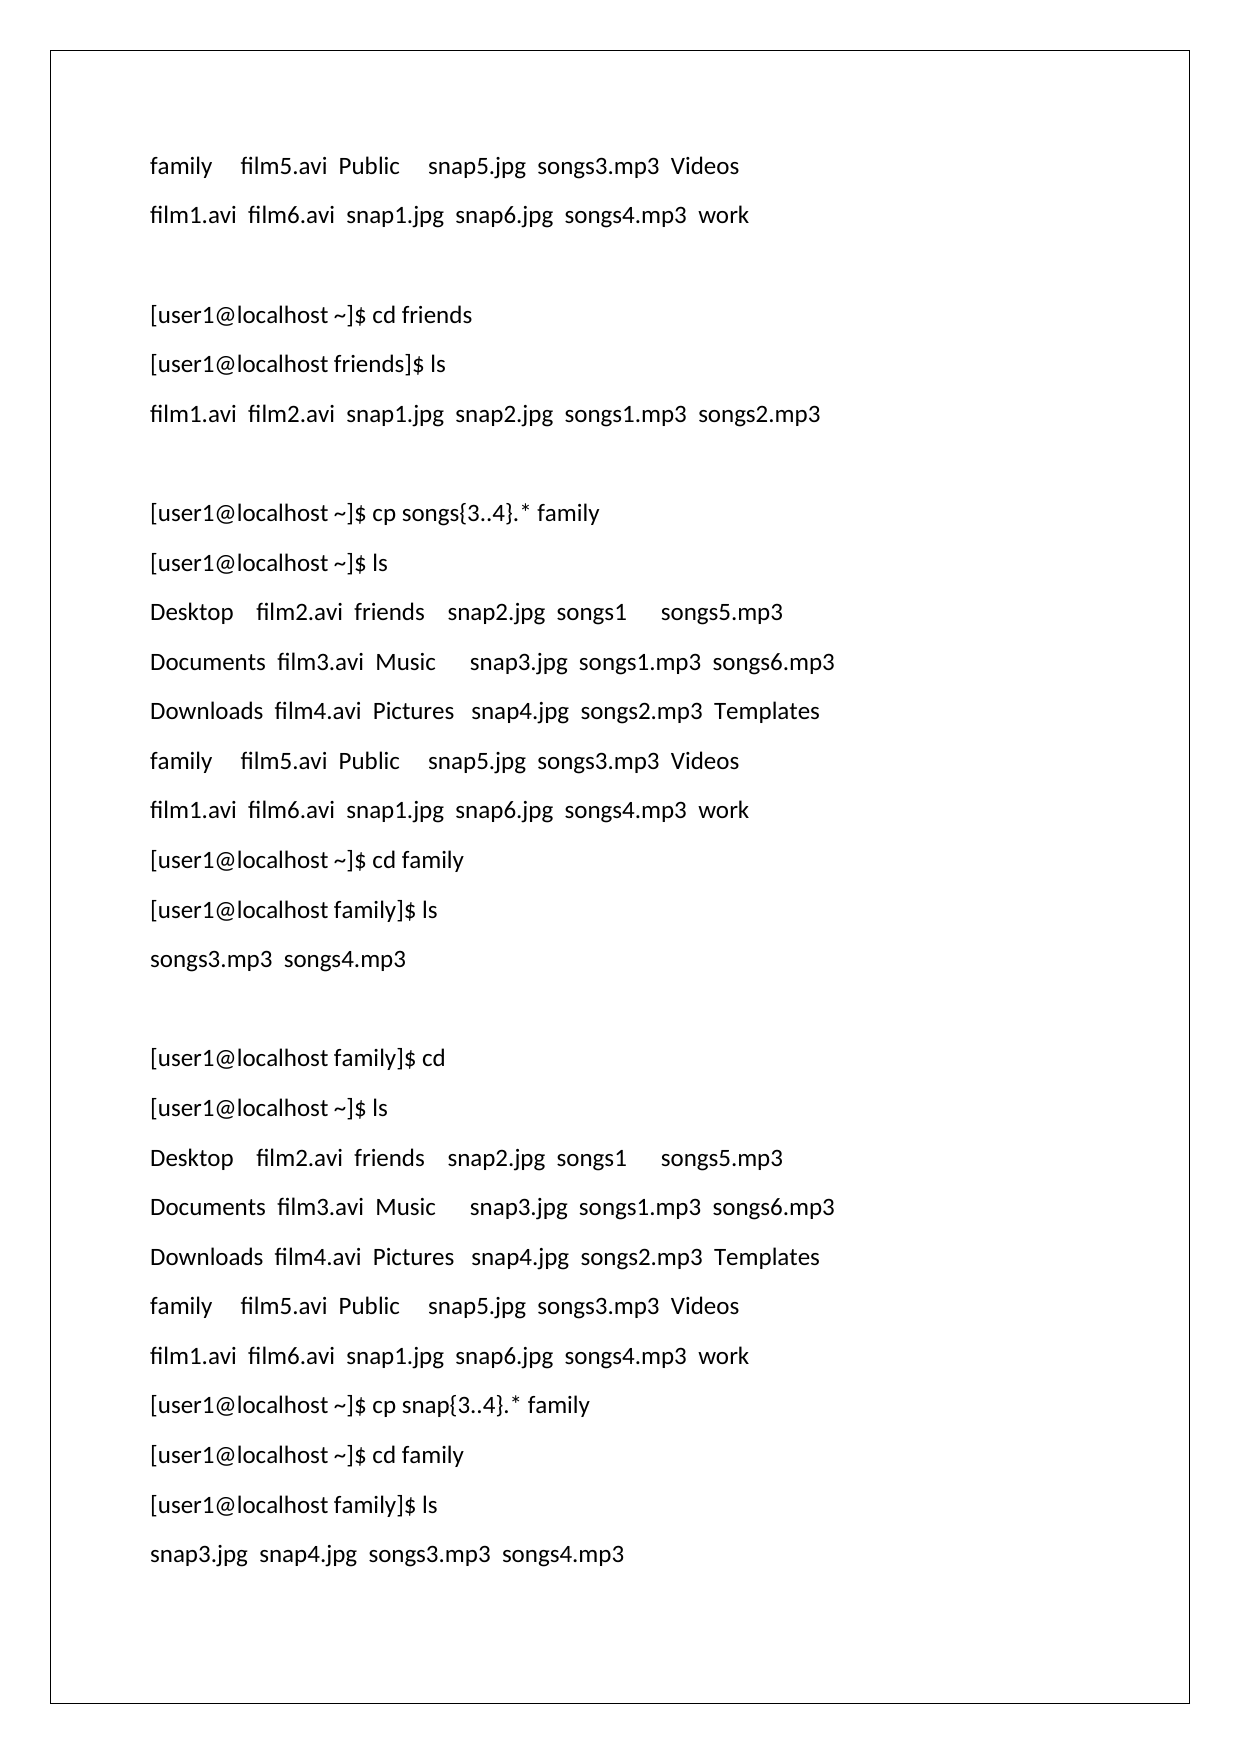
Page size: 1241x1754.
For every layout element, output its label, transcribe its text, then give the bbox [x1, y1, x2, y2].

text [user1@localhost family]$ cd [150, 1042, 1090, 1073]
text film1.avi film6.avi snap1.jpg snap6.jpg songs4.mp3 work [150, 1340, 1090, 1371]
text [user1@localhost ~]$ ls [150, 547, 1090, 577]
text snap3.jpg snap4.jpg songs3.mp3 songs4.mp3 [150, 1538, 1090, 1569]
text Downloads film4.avi Pictures snap4.jpg songs2.mp3 Templates [150, 1241, 1090, 1271]
text film1.avi film2.avi snap1.jpg snap2.jpg songs1.mp3 songs2.mp3 [150, 398, 1090, 428]
text Documents film3.avi Music snap3.jpg songs1.mp3 songs6.mp3 [150, 1191, 1090, 1222]
text [user1@localhost ~]$ cd family [150, 1439, 1090, 1470]
text Downloads film4.avi Pictures snap4.jpg songs2.mp3 Templates [150, 695, 1090, 726]
text Desktop film2.avi friends snap2.jpg songs1 songs5.mp3 [150, 1142, 1090, 1172]
text family film5.avi Public snap5.jpg songs3.mp3 Videos [150, 1290, 1090, 1321]
text Desktop film2.avi friends snap2.jpg songs1 songs5.mp3 [150, 596, 1090, 627]
text [user1@localhost family]$ ls [150, 894, 1090, 924]
text [user1@localhost ~]$ cp snap{3..4}.* family [150, 1389, 1090, 1420]
text [user1@localhost family]$ ls [150, 1489, 1090, 1519]
text Documents film3.avi Music snap3.jpg songs1.mp3 songs6.mp3 [150, 646, 1090, 676]
text [user1@localhost ~]$ cd family [150, 844, 1090, 875]
text film1.avi film6.avi snap1.jpg snap6.jpg songs4.mp3 work [150, 794, 1090, 825]
text [user1@localhost ~]$ cd friends [150, 299, 1090, 329]
text [user1@localhost friends]$ ls [150, 348, 1090, 379]
text [user1@localhost ~]$ ls [150, 1092, 1090, 1123]
text family film5.avi Public snap5.jpg songs3.mp3 Videos [150, 150, 1090, 181]
text film1.avi film6.avi snap1.jpg snap6.jpg songs4.mp3 work [150, 199, 1090, 230]
text songs3.mp3 songs4.mp3 [150, 943, 1090, 974]
text [user1@localhost ~]$ cp songs{3..4}.* family [150, 497, 1090, 528]
text family film5.avi Public snap5.jpg songs3.mp3 Videos [150, 745, 1090, 776]
